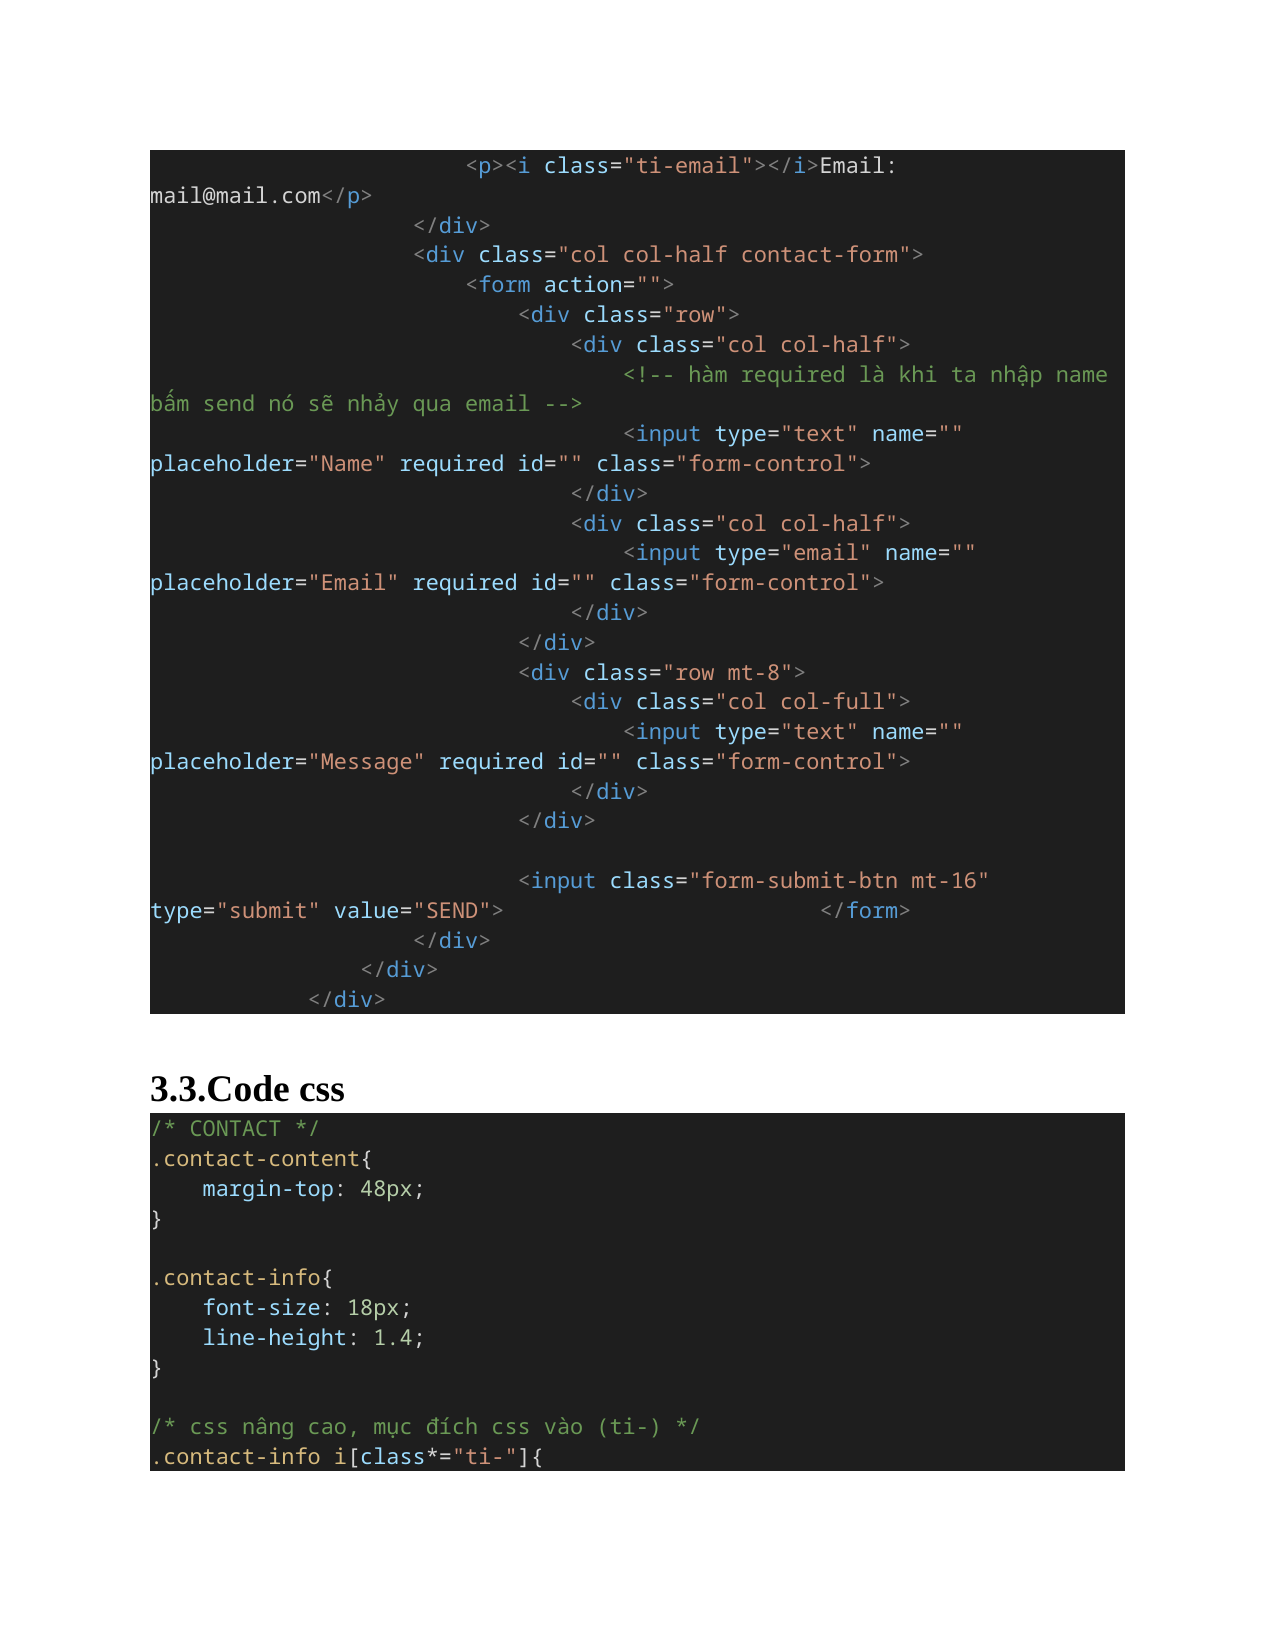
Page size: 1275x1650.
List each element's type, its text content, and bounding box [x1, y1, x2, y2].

text </div> [150, 478, 1125, 507]
text .contact-content{ [150, 1143, 1125, 1173]
text /* CONTACT */ [150, 1113, 1125, 1143]
text </div> [150, 627, 1125, 656]
text .contact-info{ [150, 1262, 1125, 1292]
text /* css nâng cao, mục đích css vào (ti-) */ [150, 1411, 1125, 1441]
text } [150, 1352, 1125, 1381]
text <div class="row mt-8"> [150, 656, 1125, 686]
text <div class="row"> [150, 299, 1125, 329]
text </div> [150, 954, 1125, 984]
text <div class="col col-full"> [150, 686, 1125, 716]
text <input type="text" name="" placeholder="Message" required id="" class="form-control"> [150, 716, 1125, 776]
text <!-- hàm required là khi ta nhập name bấm send nó sẽ nhảy qua email --> [150, 358, 1125, 418]
text </div> [150, 597, 1125, 627]
text </div> [150, 984, 1125, 1014]
text } [150, 1203, 1125, 1232]
text <input class="form-submit-btn mt-16" type="submit" value="SEND"> </form> [150, 865, 1125, 924]
text <input type="text" name="" placeholder="Name" required id="" class="form-control"> [150, 418, 1125, 478]
text font-size: 18px; [150, 1292, 1125, 1322]
text </div> [150, 805, 1125, 835]
text .contact-info i[class*="ti-"]{ [150, 1441, 1125, 1471]
text <input type="email" name="" placeholder="Email" required id="" class="form-control"> [150, 537, 1125, 597]
text <div class="col col-half"> [150, 507, 1125, 537]
text <form action=""> [150, 269, 1125, 299]
text line-height: 1.4; [150, 1322, 1125, 1352]
text </div> [150, 776, 1125, 805]
text <p><i class="ti-email"></i>Email: mail@mail.com</p> [150, 150, 1125, 209]
text <div class="col col-half"> [150, 329, 1125, 358]
subtitle 3.3.Code css [150, 1067, 1125, 1110]
text margin-top: 48px; [150, 1173, 1125, 1203]
text </div> [150, 209, 1125, 239]
text <div class="col col-half contact-form"> [150, 239, 1125, 269]
text </div> [150, 924, 1125, 954]
